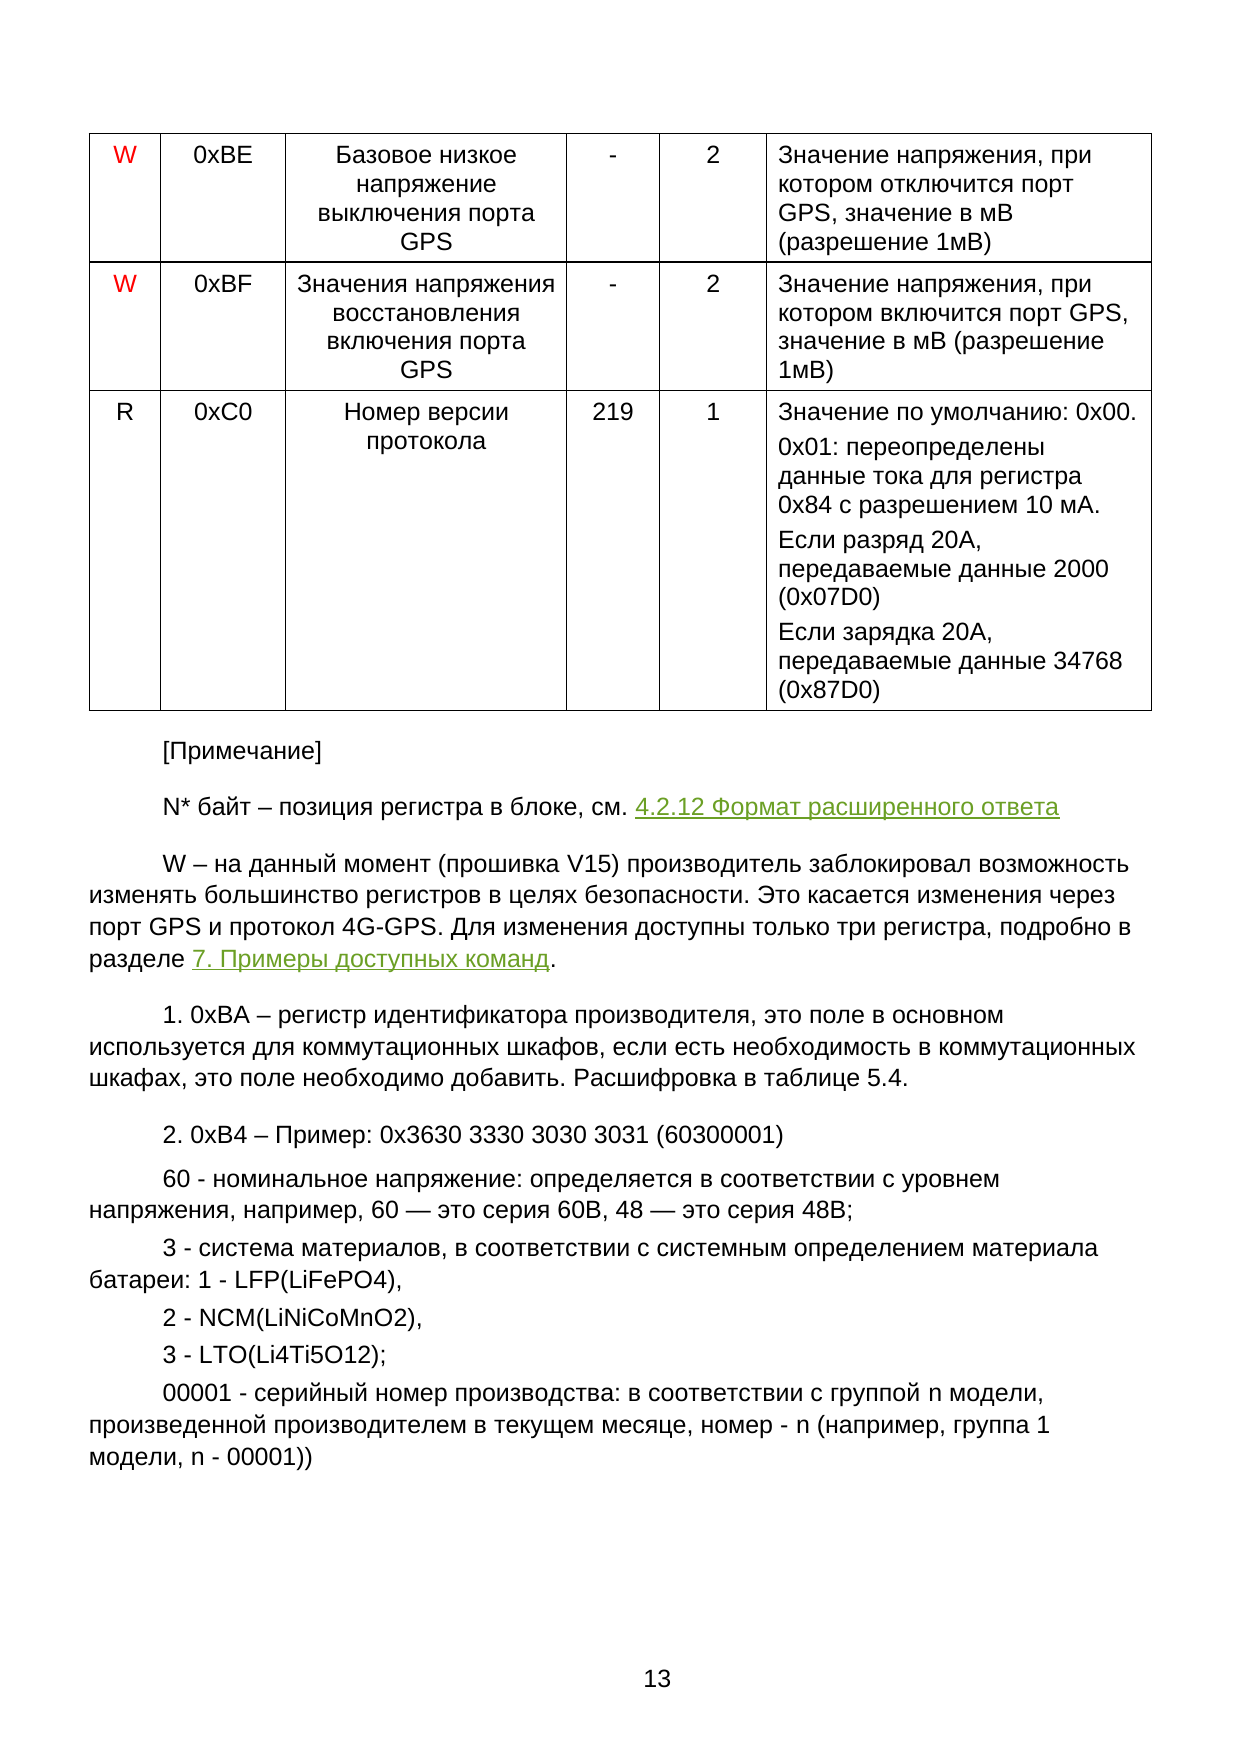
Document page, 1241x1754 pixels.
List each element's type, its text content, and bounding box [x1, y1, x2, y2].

text 2 - NCM(LiNiCoMnO2), [89, 1303, 1152, 1331]
table_cell 0xC0 [161, 391, 285, 710]
table_cell Значения напряжения восстановления включения порта GPS [286, 263, 566, 390]
table_cell 1 [660, 391, 766, 710]
table_cell Значение напряжения, при котором включится порт GPS, значение в мВ (разрешение 1мВ) [767, 263, 1151, 390]
table_cell 2 [660, 263, 766, 390]
table_cell 219 [567, 391, 659, 710]
table_cell 0xBF [161, 263, 285, 390]
text 3 - система материалов, в соответствии с системным определением материала батареи: 1 - LFP(LiFePO4), [89, 1233, 1152, 1294]
table_cell Базовое низкое напряжение выключения порта GPS [286, 134, 566, 261]
text N* байт – позиция регистра в блоке, см. 4.2.12 Формат расширенного ответа [89, 792, 1152, 821]
text 00001 - серийный номер производства: в соответствии с группой n модели, произведенной производителем в текущем месяце, номер - n (например, группа 1 модели, n - 00001)) [89, 1378, 1152, 1470]
table_cell - [567, 134, 659, 261]
table_cell W [90, 263, 160, 390]
table_cell Значение по умолчанию: 0х00. 0x01: переопределены данные тока для регистра 0x84 с разрешением 10 мA. Если разряд 20А, передаваемые данные 2000 (0x07D0) Если зарядка 20А, передаваемые данные 34768 (0x87D0) [767, 391, 1151, 710]
table_cell Значение напряжения, при котором отключится порт GPS, значение в мВ (разрешение 1мВ) [767, 134, 1151, 261]
table_cell W [90, 134, 160, 261]
text W – на данный момент (прошивка V15) производитель заблокировал возможность изменять большинство регистров в целях безопасности. Это касается изменения через порт GPS и протокол 4G-GPS. Для изменения доступны только три регистра, подробно в разделе 7. Примеры доступных команд. [89, 849, 1152, 972]
table_cell - [567, 263, 659, 390]
text [Примечание] [89, 736, 1152, 764]
text 60 - номинальное напряжение: определяется в соответствии с уровнем напряжения, например, 60 — это серия 60В, 48 — это серия 48В; [89, 1164, 1152, 1224]
text 3 - LTO(Li4Ti5O12); [89, 1341, 1152, 1369]
table_cell R [90, 391, 160, 710]
table_cell Номер версии протокола [286, 391, 566, 710]
table_cell 0xBE [161, 134, 285, 261]
table_cell 2 [660, 134, 766, 261]
text 2. 0xB4 – Пример: 0x3630 3330 3030 3031 (60300001) [89, 1120, 1152, 1149]
text 1. 0xBA – регистр идентификатора производителя, это поле в основном используется для коммутационных шкафов, если есть необходимость в коммутационных шкафах, это поле необходимо добавить. Расшифровка в таблице 5.4. [89, 1000, 1152, 1092]
